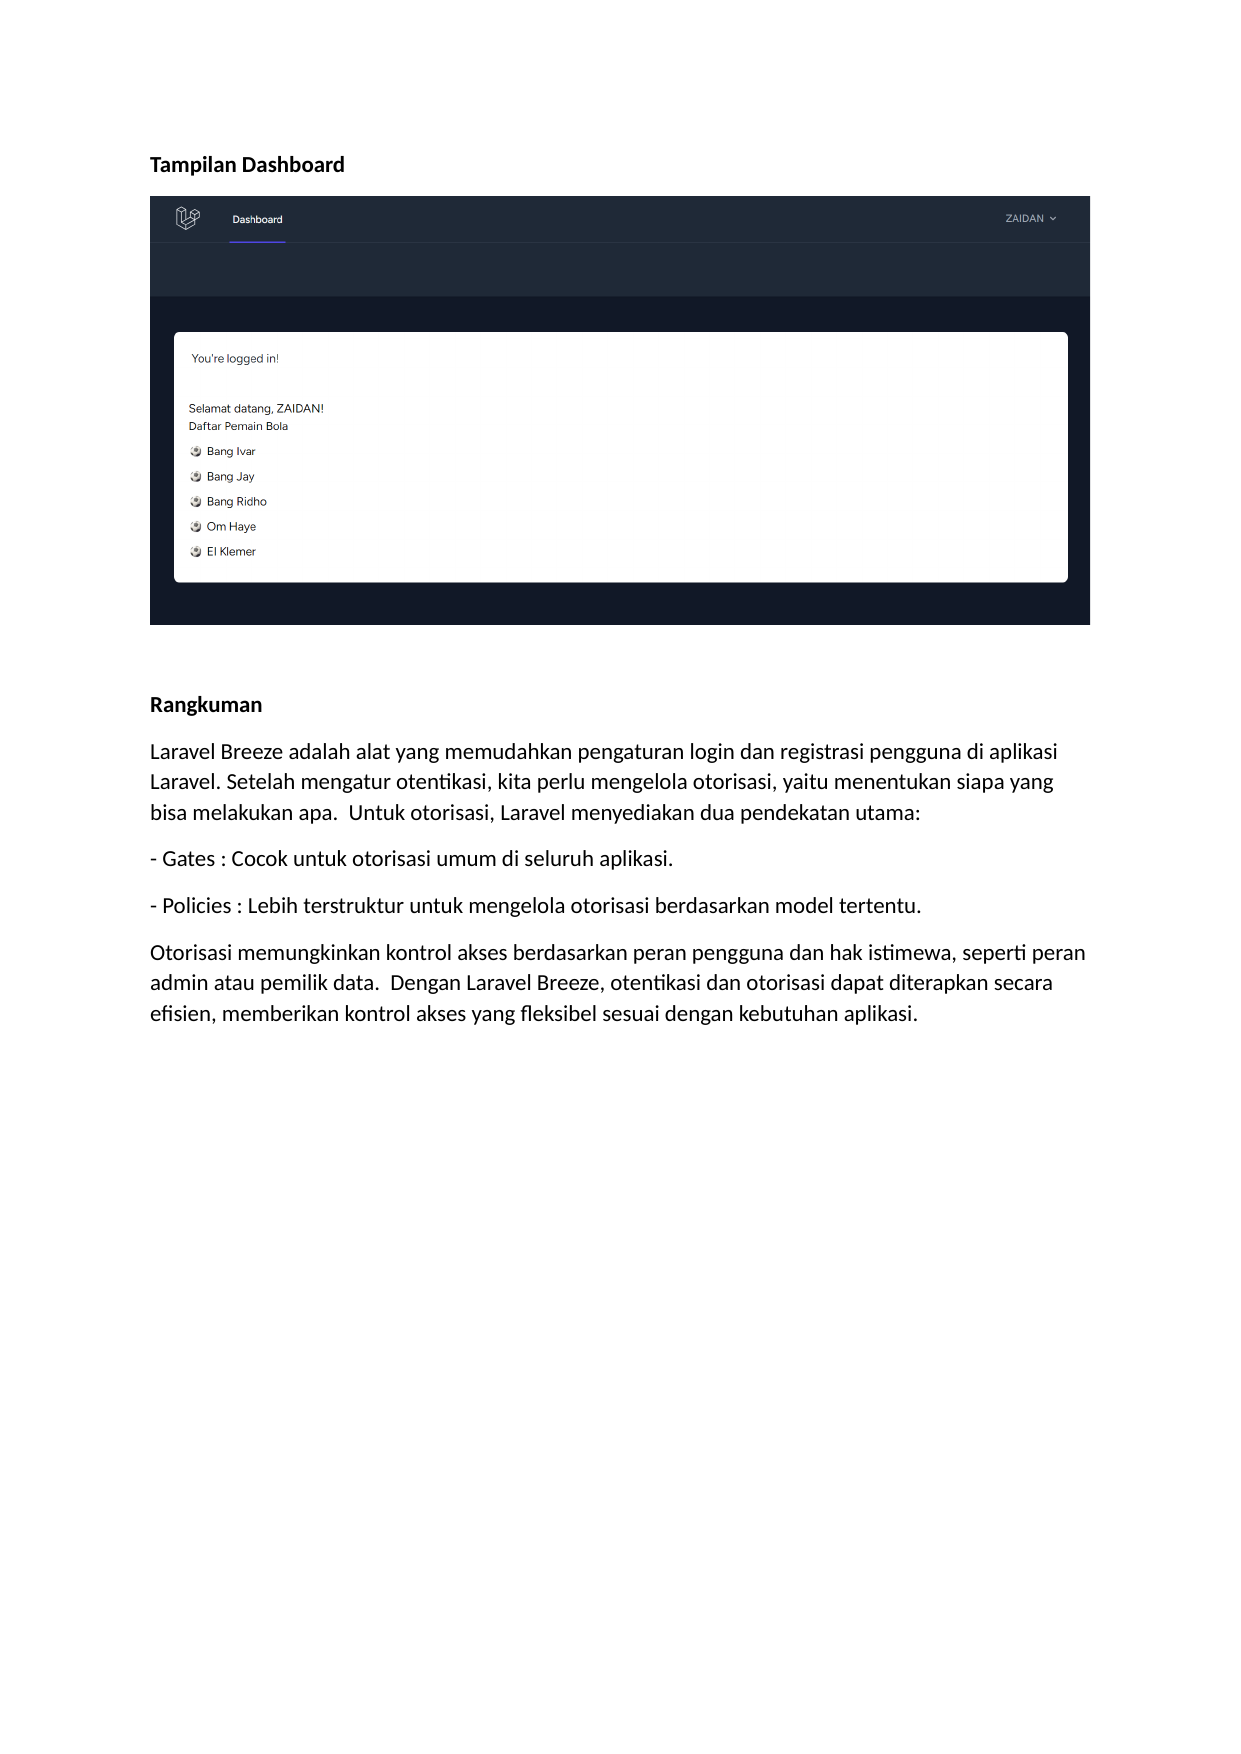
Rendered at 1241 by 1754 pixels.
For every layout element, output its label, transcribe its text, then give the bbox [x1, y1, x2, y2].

text - Gates : Cocok untuk otorisasi umum di seluruh aplikasi. [150, 844, 1090, 872]
text Laravel Breeze adalah alat yang memudahkan pengaturan login dan registrasi pengguna di aplikasi Laravel. Setelah mengatur otentikasi, kita perlu mengelola otorisasi, yaitu menentukan siapa yang bisa melakukan apa. Untuk otorisasi, Laravel menyediakan dua pendekatan utama: [150, 737, 1090, 826]
text Rangkuman [150, 690, 1090, 718]
text - Policies : Lebih terstruktur untuk mengelola otorisasi berdasarkan model tertentu. [150, 891, 1090, 919]
picture [150, 196, 1091, 625]
text Otorisasi memungkinkan kontrol akses berdasarkan peran pengguna dan hak istimewa, seperti peran admin atau pemilik data. Dengan Laravel Breeze, otentikasi dan otorisasi dapat diterapkan secara efisien, memberikan kontrol akses yang fleksibel sesuai dengan kebutuhan aplikasi. [150, 938, 1090, 1027]
text Tampilan Dashboard [150, 150, 1090, 178]
